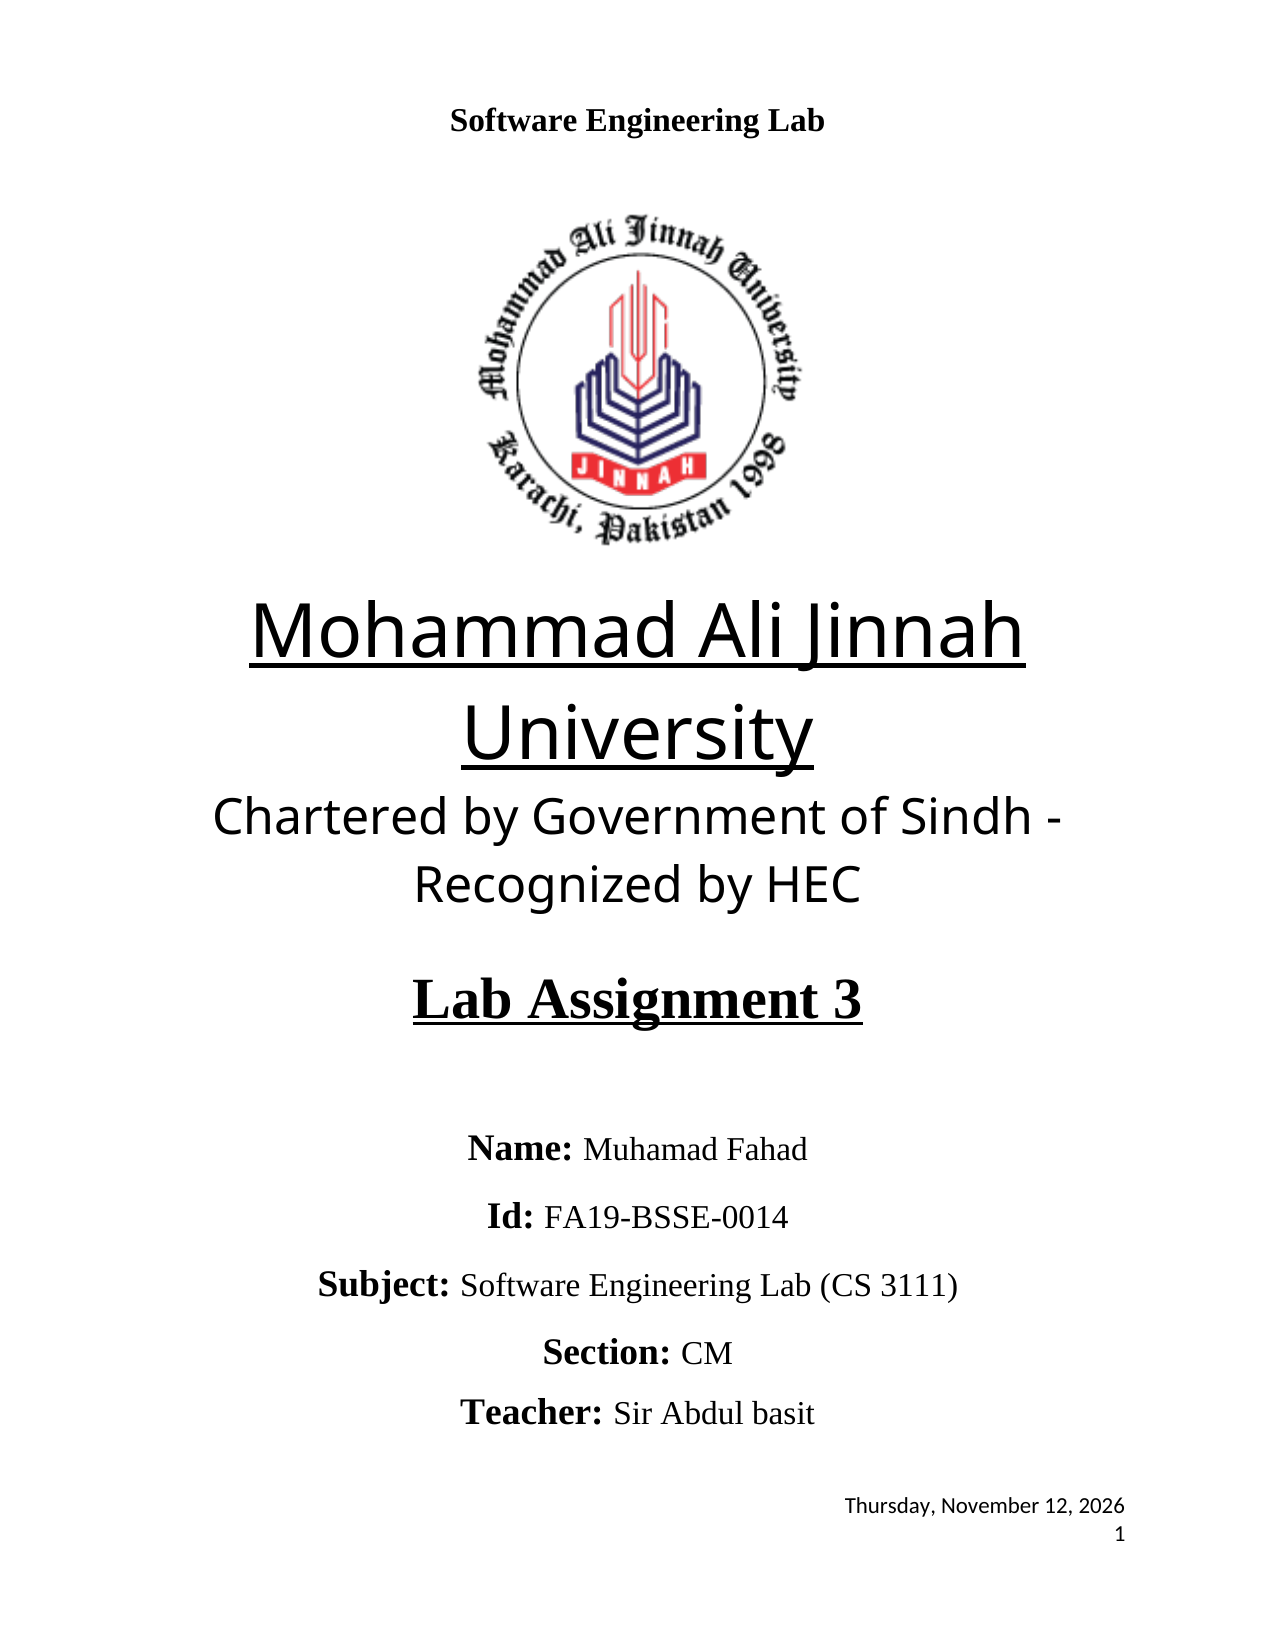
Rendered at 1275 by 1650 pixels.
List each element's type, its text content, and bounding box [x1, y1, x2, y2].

text Section: CM [150, 1329, 1125, 1372]
text Teacher: Sir Abdul basit [150, 1389, 1125, 1432]
text Lab Assignment 3 [150, 964, 1125, 1031]
text Mohammad Ali Jinnah University [150, 577, 1125, 781]
text Subject: Software Engineering Lab (CS 3111) [150, 1261, 1125, 1304]
text Chartered by Government of Sindh - Recognized by HEC [150, 781, 1125, 917]
text Name: Muhamad Fahad [150, 1125, 1125, 1168]
text Id: FA19-BSSE-0014 [150, 1193, 1125, 1236]
picture [440, 183, 835, 577]
